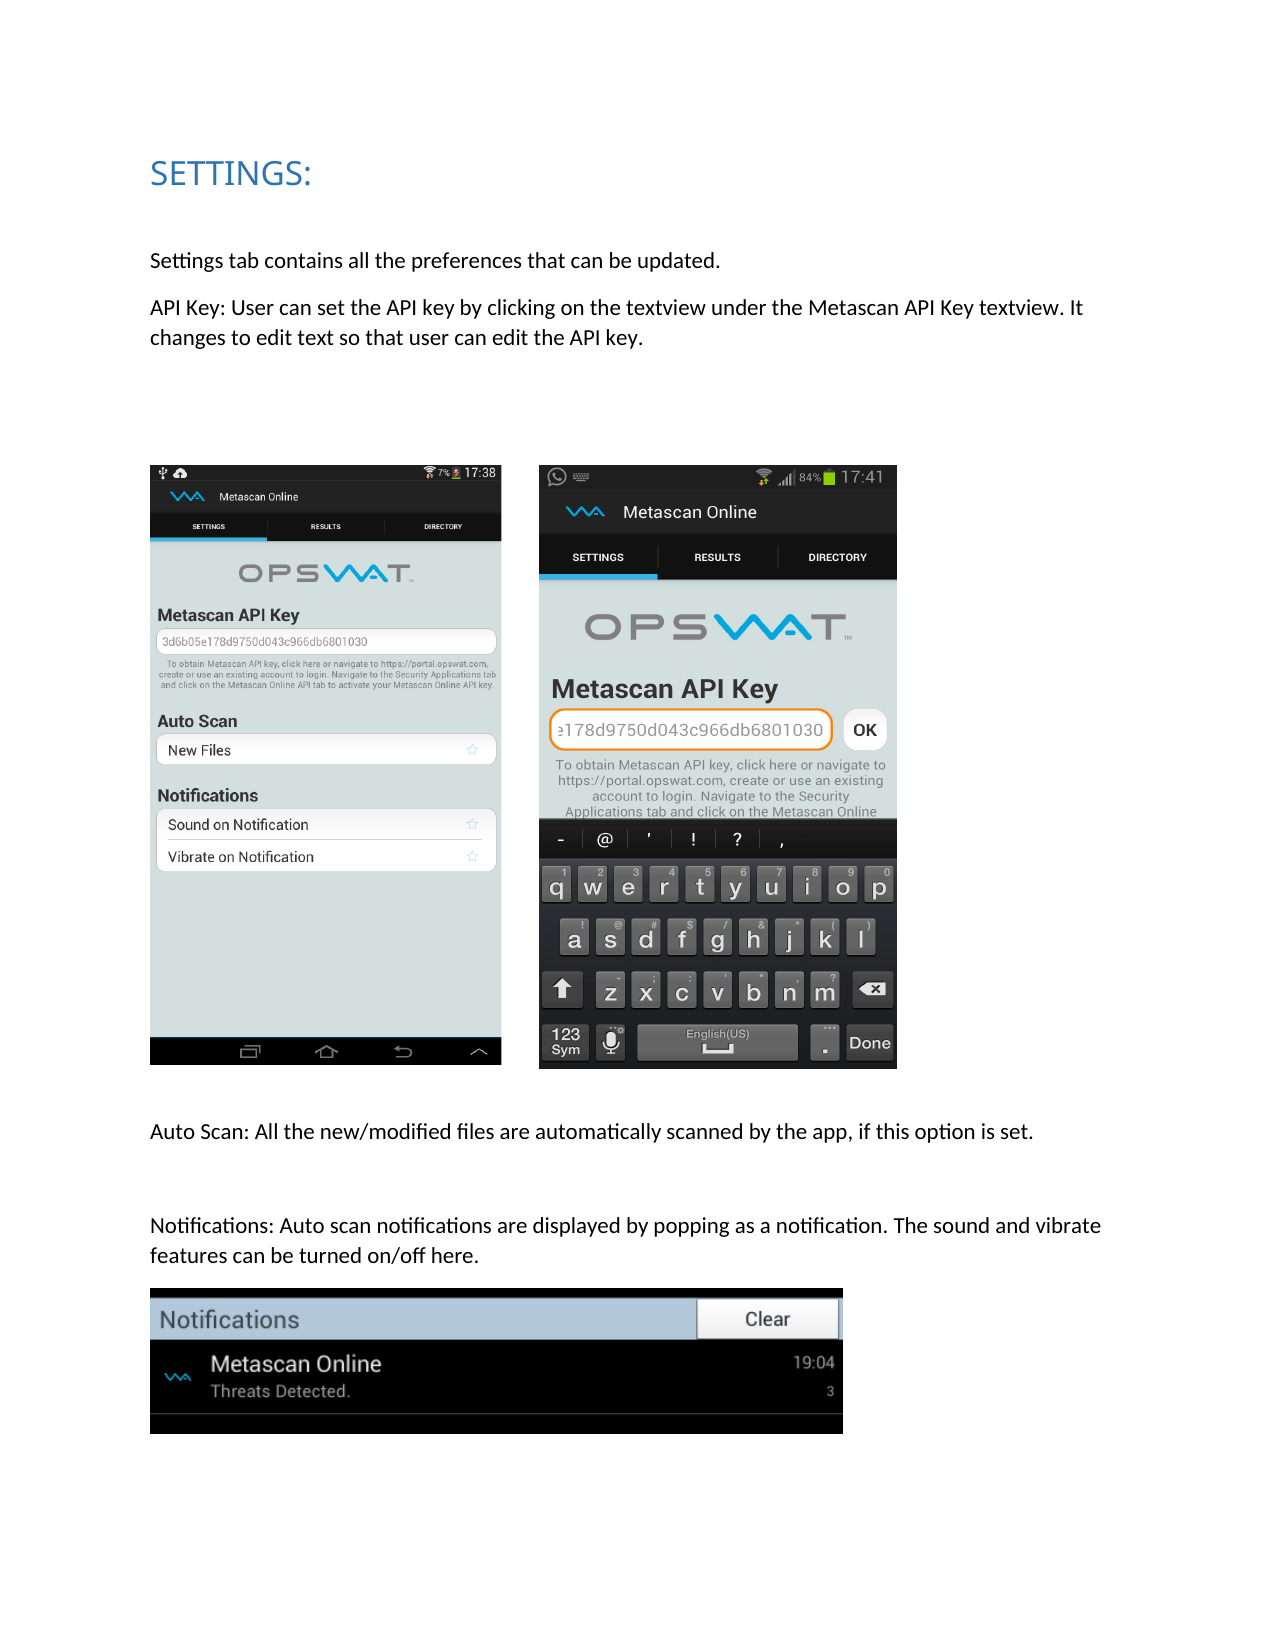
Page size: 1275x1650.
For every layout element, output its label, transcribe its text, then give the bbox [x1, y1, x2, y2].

text API Key: User can set the API key by clicking on the textview under the Metascan API Key textview. It changes to edit text so that user can edit the API key. [150, 293, 1125, 351]
text Settings tab contains all the preferences that can be updated. [150, 246, 1125, 274]
text Notifications: Auto scan notifications are displayed by popping as a notification. The sound and vibrate features can be turned on/off here. [150, 1211, 1125, 1269]
text Auto Scan: All the new/modified files are automatically scanned by the app, if this option is set. [150, 1117, 1125, 1145]
subtitle SETTINGS: [150, 150, 1125, 195]
picture [539, 465, 897, 1069]
picture [150, 465, 502, 1065]
picture [150, 1288, 843, 1434]
